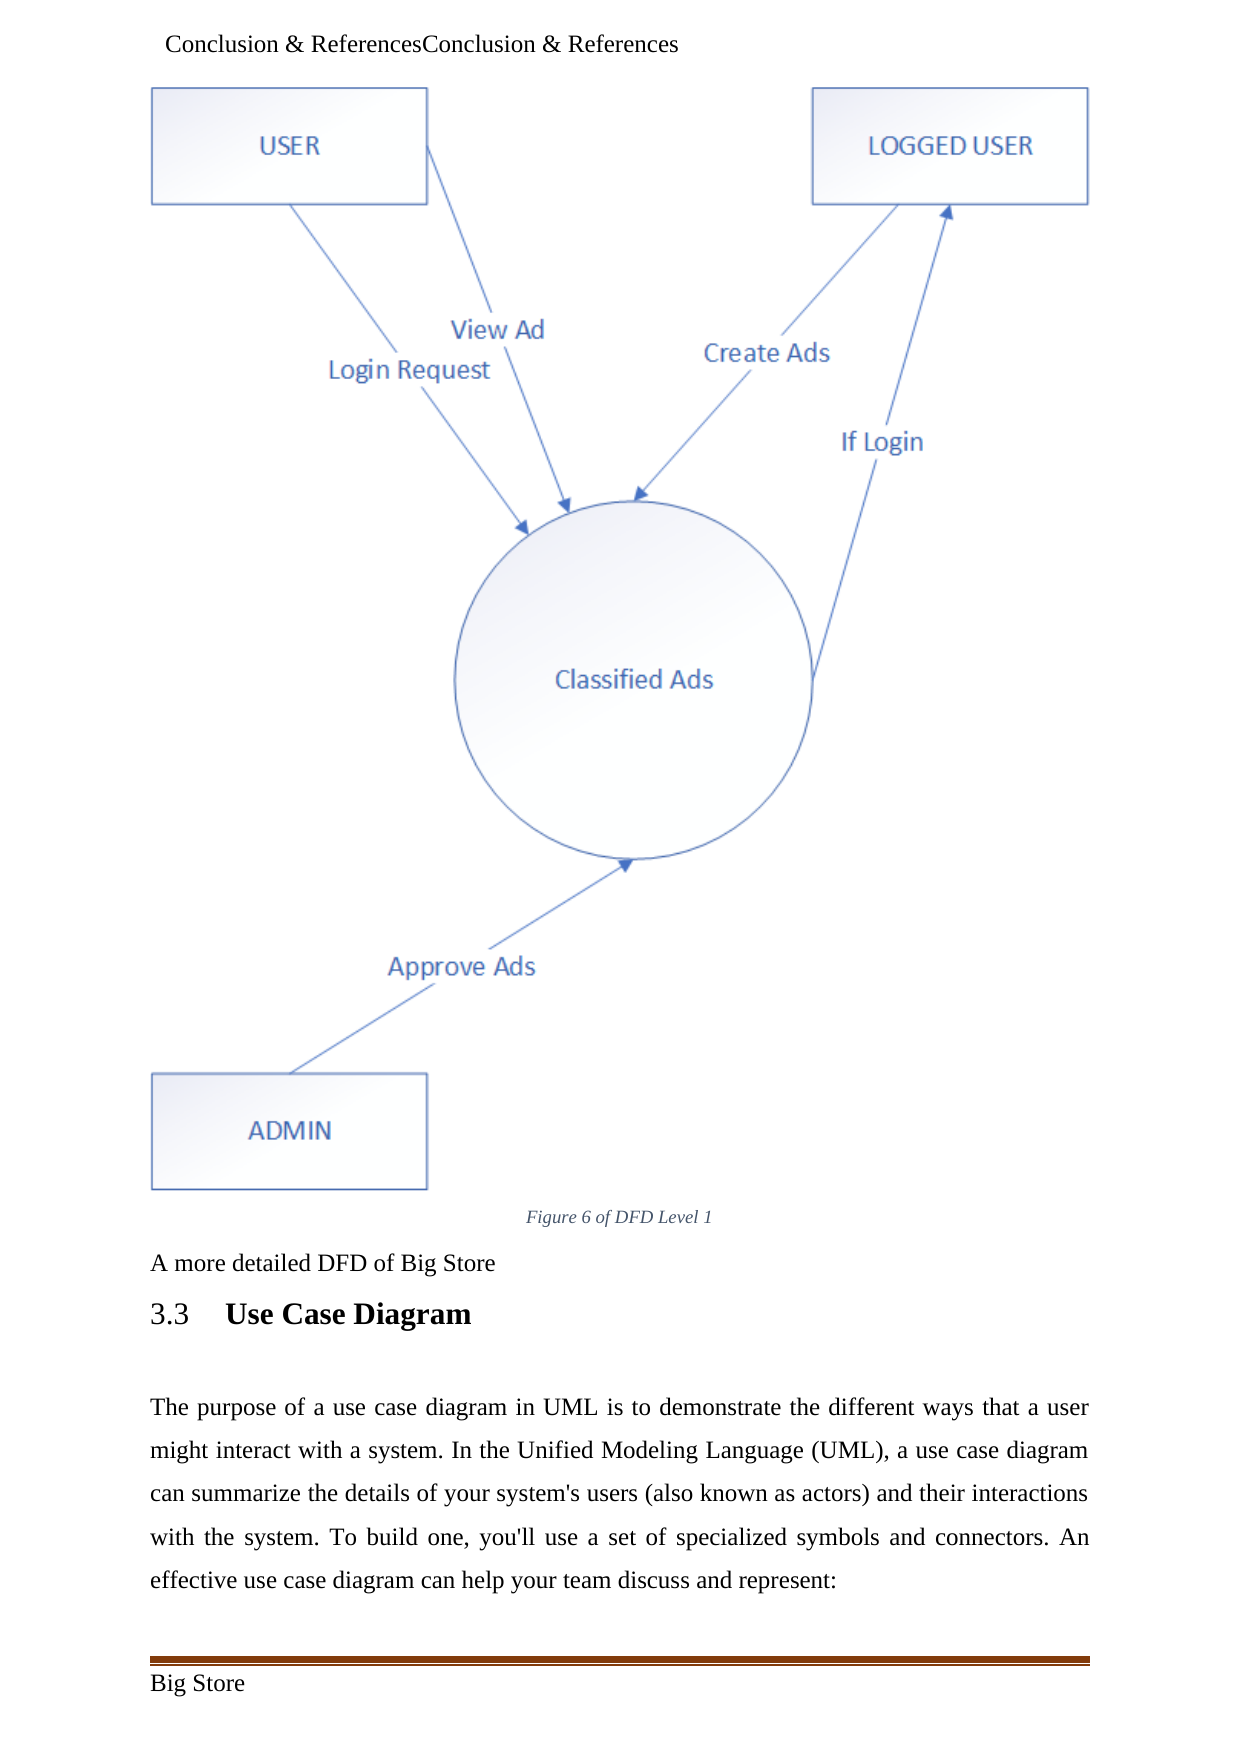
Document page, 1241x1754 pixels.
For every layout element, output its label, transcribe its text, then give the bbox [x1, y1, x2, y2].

text Figure 6 of DFD Level 1 [150, 1206, 1090, 1227]
text A more detailed DFD of Big Store [150, 1248, 1090, 1277]
picture [150, 86, 1090, 1192]
subtitle Use Case Diagram [150, 1295, 1090, 1331]
text The purpose of a use case diagram in UML is to demonstrate the different ways that a user might interact with a system. In the Unified Modeling Language (UML), a use case diagram can summarize the details of your system's users (also known as actors) and their interactions with the system. To build one, you'll use a set of specialized symbols and connectors. An effective use case diagram can help your team discuss and represent: [150, 1392, 1090, 1593]
